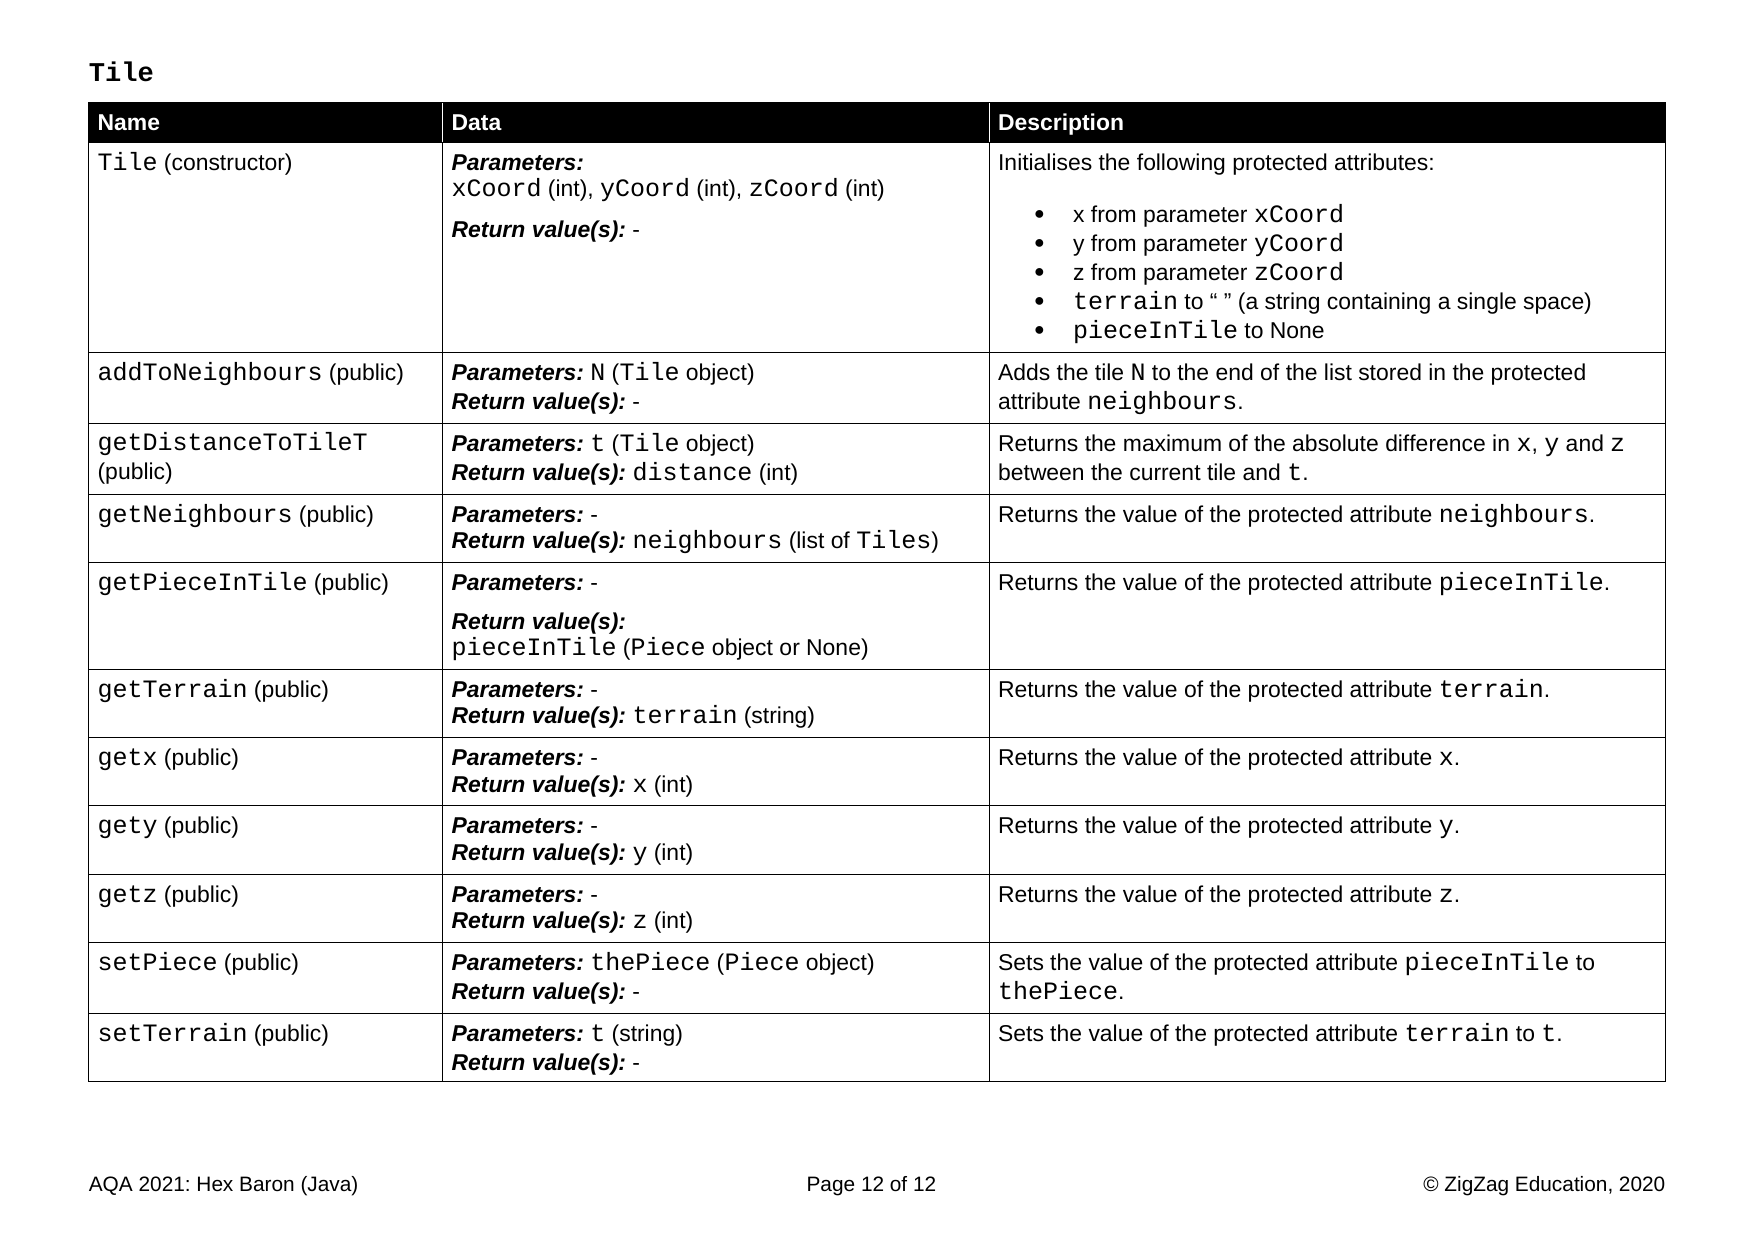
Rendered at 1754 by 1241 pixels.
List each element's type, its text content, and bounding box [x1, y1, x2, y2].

table_cell getPieceInTile (public) [89, 563, 442, 669]
table_cell Parameters: xCoord (int), yCoord (int), zCoord (int) Return value(s): - [443, 143, 989, 352]
table_cell Initialises the following protected attributes: x from parameter xCoord y from parameter yCoord z from parameter zCoord terrain to “ ” (a string containing a single space) pieceInTile to None [990, 143, 1665, 352]
table_cell setPiece (public) [89, 943, 442, 1013]
table_cell getTerrain (public) [89, 670, 442, 737]
table_cell getx (public) [89, 738, 442, 805]
table_cell setTerrain (public) [89, 1014, 442, 1081]
table_cell Parameters: - Return value(s): neighbours (list of Tiles) [443, 495, 989, 562]
table_cell Returns the value of the protected attribute x. [990, 738, 1665, 805]
table_header Description [990, 103, 1665, 142]
table_cell Returns the value of the protected attribute terrain. [990, 670, 1665, 737]
table_cell gety (public) [89, 806, 442, 874]
table_cell Parameters: - Return value(s): pieceInTile (Piece object or None) [443, 563, 989, 669]
table_cell Parameters: - Return value(s): y (int) [443, 806, 989, 874]
table_cell getNeighbours (public) [89, 495, 442, 562]
table_cell Returns the value of the protected attribute pieceInTile. [990, 563, 1665, 669]
table_cell Adds the tile N to the end of the list stored in the protected attribute neighbours. [990, 353, 1665, 423]
table_cell Parameters: thePiece (Piece object) Return value(s): - [443, 943, 989, 1013]
table_cell Parameters: t (Tile object) Return value(s): distance (int) [443, 424, 989, 494]
table_cell addToNeighbours (public) [89, 353, 442, 423]
table_cell Tile (constructor) [89, 143, 442, 352]
table_cell Parameters: - Return value(s): z (int) [443, 875, 989, 942]
table_cell Returns the value of the protected attribute z. [990, 875, 1665, 942]
table_cell Parameters: - Return value(s): x (int) [443, 738, 989, 805]
table_cell Returns the value of the protected attribute y. [990, 806, 1665, 874]
table_cell Parameters: N (Tile object) Return value(s): - [443, 353, 989, 423]
table_cell getDistanceToTileT (public) [89, 424, 442, 494]
table_header Name [89, 103, 442, 142]
subtitle Tile [89, 59, 1665, 90]
table_cell Parameters: - Return value(s): terrain (string) [443, 670, 989, 737]
table_cell Parameters: t (string) Return value(s): - [443, 1014, 989, 1081]
table_cell Returns the value of the protected attribute neighbours. [990, 495, 1665, 562]
table_cell getz (public) [89, 875, 442, 942]
table_cell Sets the value of the protected attribute terrain to t. [990, 1014, 1665, 1081]
table_header Data [443, 103, 989, 142]
table_cell Returns the maximum of the absolute difference in x, y and z between the current tile and t. [990, 424, 1665, 494]
table_cell Sets the value of the protected attribute pieceInTile to thePiece. [990, 943, 1665, 1013]
